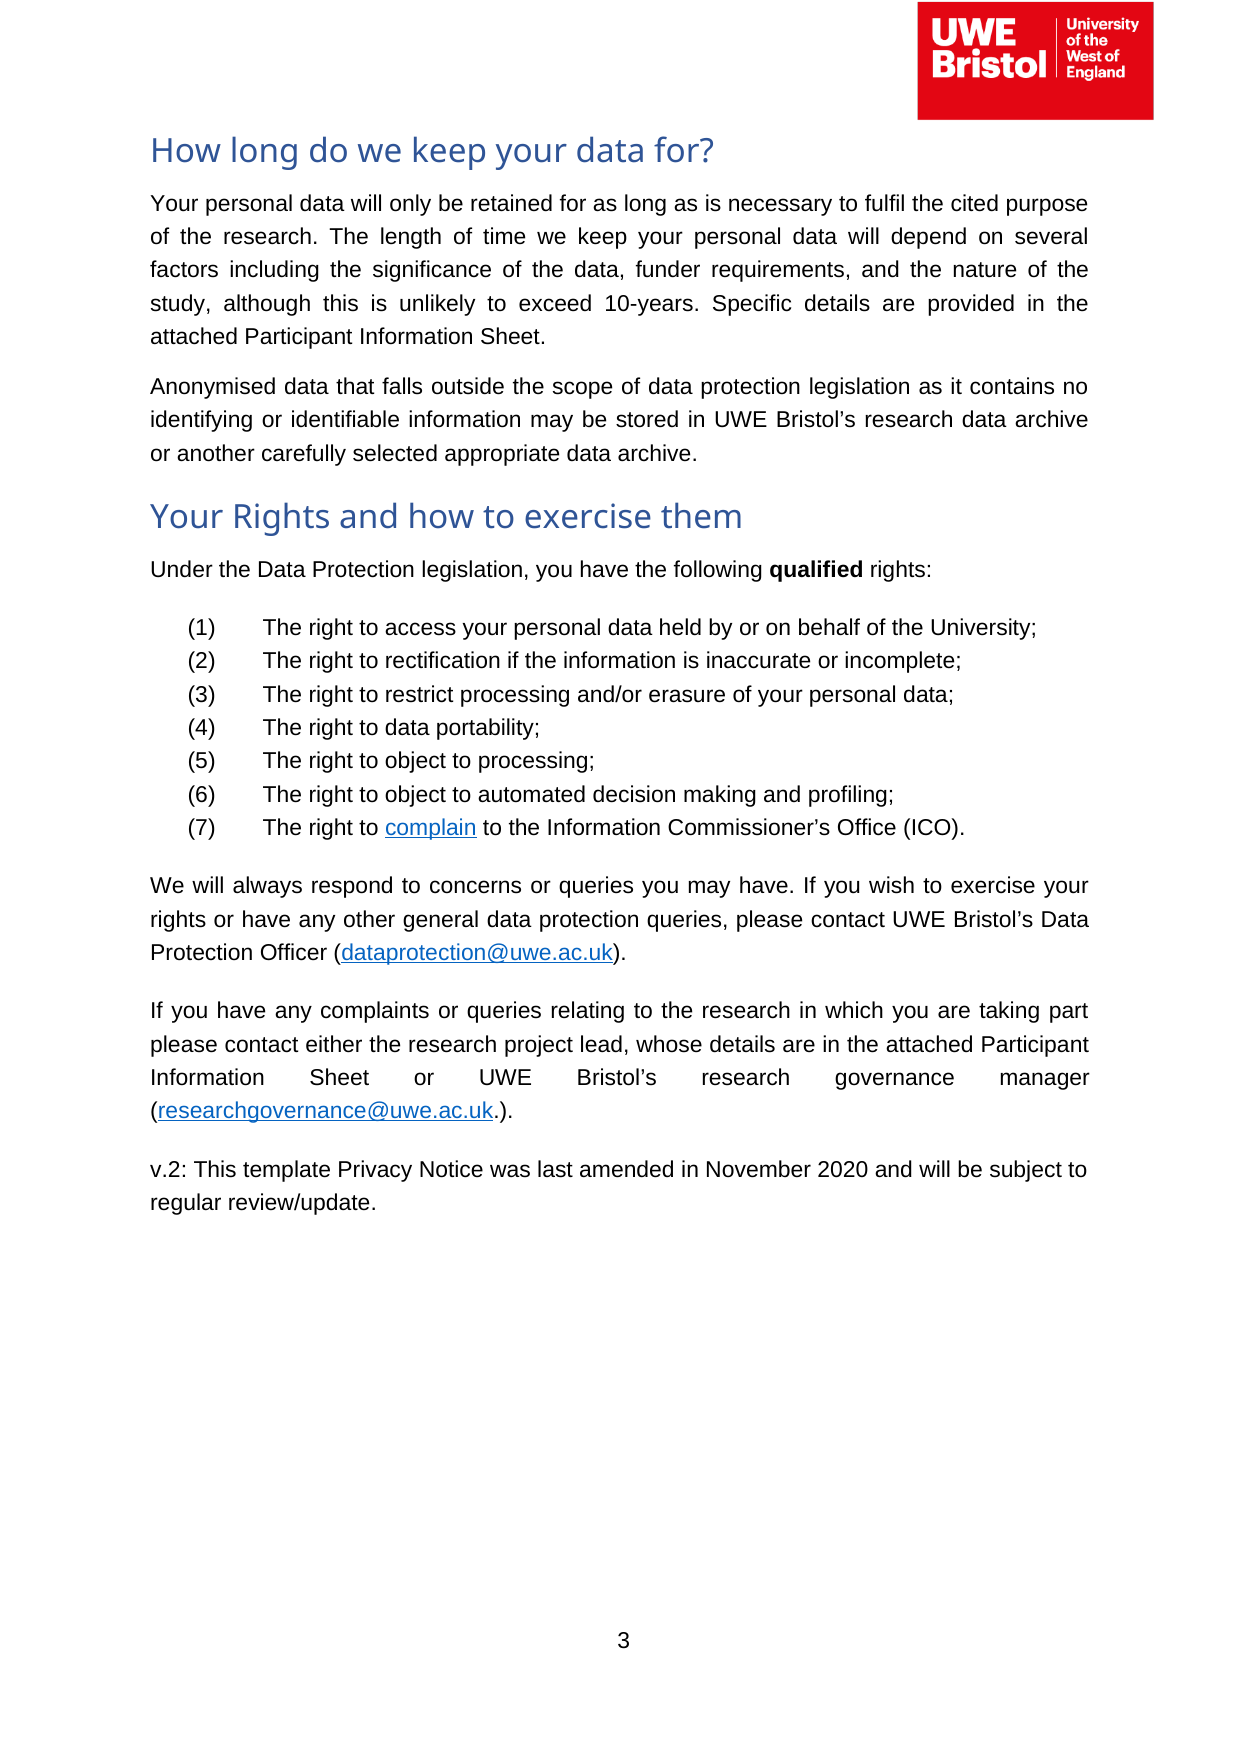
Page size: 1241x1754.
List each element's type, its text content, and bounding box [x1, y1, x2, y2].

picture [202, 0, 1241, 1591]
text Anonymised data that falls outside the scope of data protection legislation as it contains no identifying or identifiable information may be stored in UWE Bristol’s research data archive or another carefully selected appropriate data archive. [150, 368, 1090, 468]
text We will always respond to concerns or queries you may have. If you wish to exercise your rights or have any other general data protection queries, please contact UWE Bristol’s Data Protection Officer (dataprotection@uwe.ac.uk). [150, 867, 1090, 967]
text If you have any complaints or queries relating to the research in which you are taking part please contact either the research project lead, whose details are in the attached Participant Information Sheet or UWE Bristol’s research governance manager (researchgovernance@uwe.ac.uk.). [150, 992, 1090, 1125]
subtitle Your Rights and how to exercise them [150, 493, 1090, 538]
text Your personal data will only be retained for as long as is necessary to fulfil the cited purpose of the research. The length of time we keep your personal data will depend on several factors including the significance of the data, funder requirements, and the nature of the study, although this is unlikely to exceed 10-years. Specific details are provided in the attached Participant Information Sheet. [150, 184, 1090, 351]
list The right to object to automated decision making and profiling; [187, 775, 1090, 809]
list The right to complain to the Information Commissioner’s Office (ICO). [187, 809, 1090, 842]
text v.2: This template Privacy Notice was last amended in November 2020 and will be subject to regular review/update. [150, 1150, 1090, 1217]
subtitle How long do we keep your data for? [150, 126, 1090, 172]
text Under the Data Protection legislation, you have the following qualified rights: [150, 550, 1090, 584]
list The right to object to processing; [187, 742, 1090, 775]
list The right to data portability; [187, 709, 1090, 742]
list The right to access your personal data held by or on behalf of the University; [187, 609, 1090, 642]
list The right to rectification if the information is inaccurate or incomplete; [187, 642, 1090, 675]
list The right to restrict processing and/or erasure of your personal data; [187, 675, 1090, 709]
